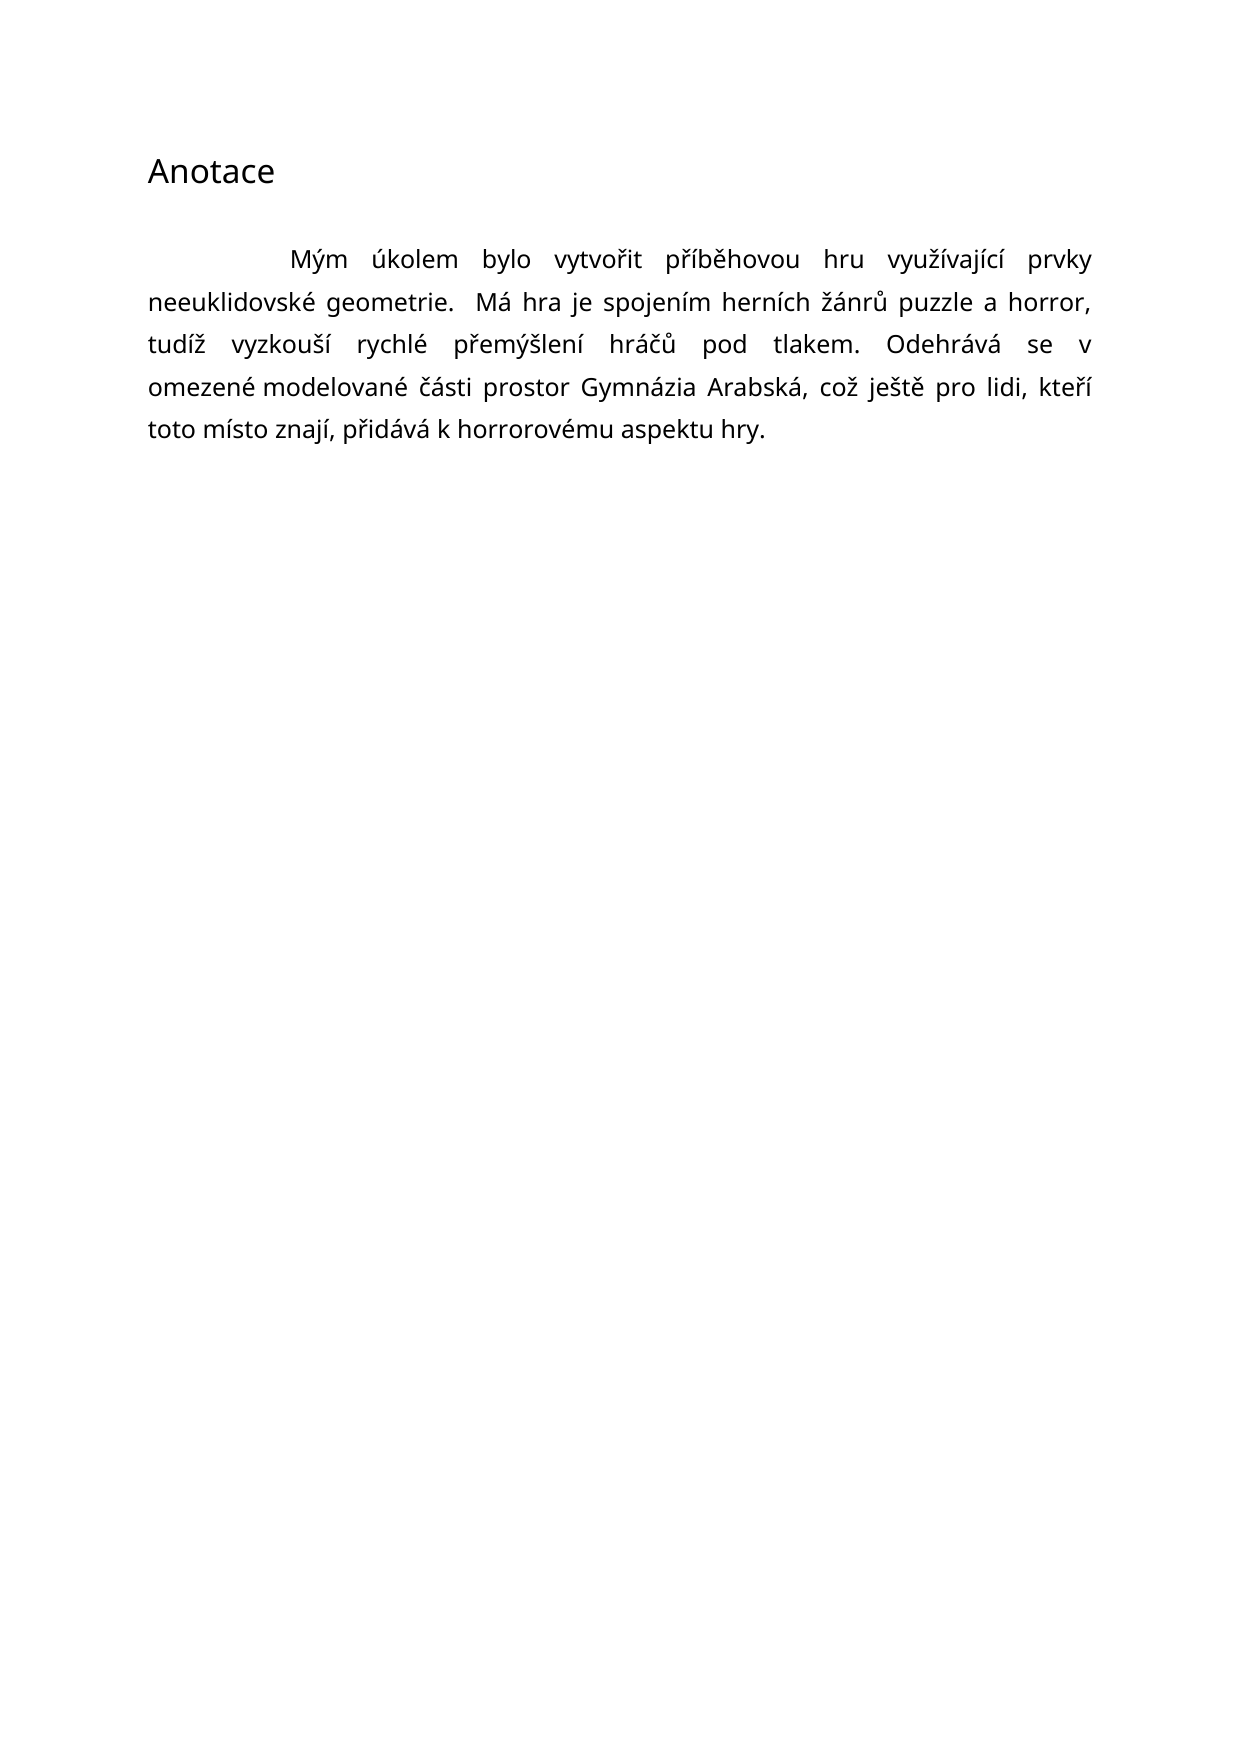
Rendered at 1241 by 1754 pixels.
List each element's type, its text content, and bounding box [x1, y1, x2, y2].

text Anotace [148, 148, 1092, 193]
text Mým úkolem bylo vytvořit příběhovou hru využívající prvky neeuklidovské geometrie. Má hra je spojením herních žánrů puzzle a horror, tudíž vyzkouší rychlé přemýšlení hráčů pod tlakem. Odehrává se v omezené modelované části prostor Gymnázia Arabská, což ještě pro lidi, kteří toto místo znají, přidává k horrorovému aspektu hry.Zadání [148, 242, 1092, 446]
